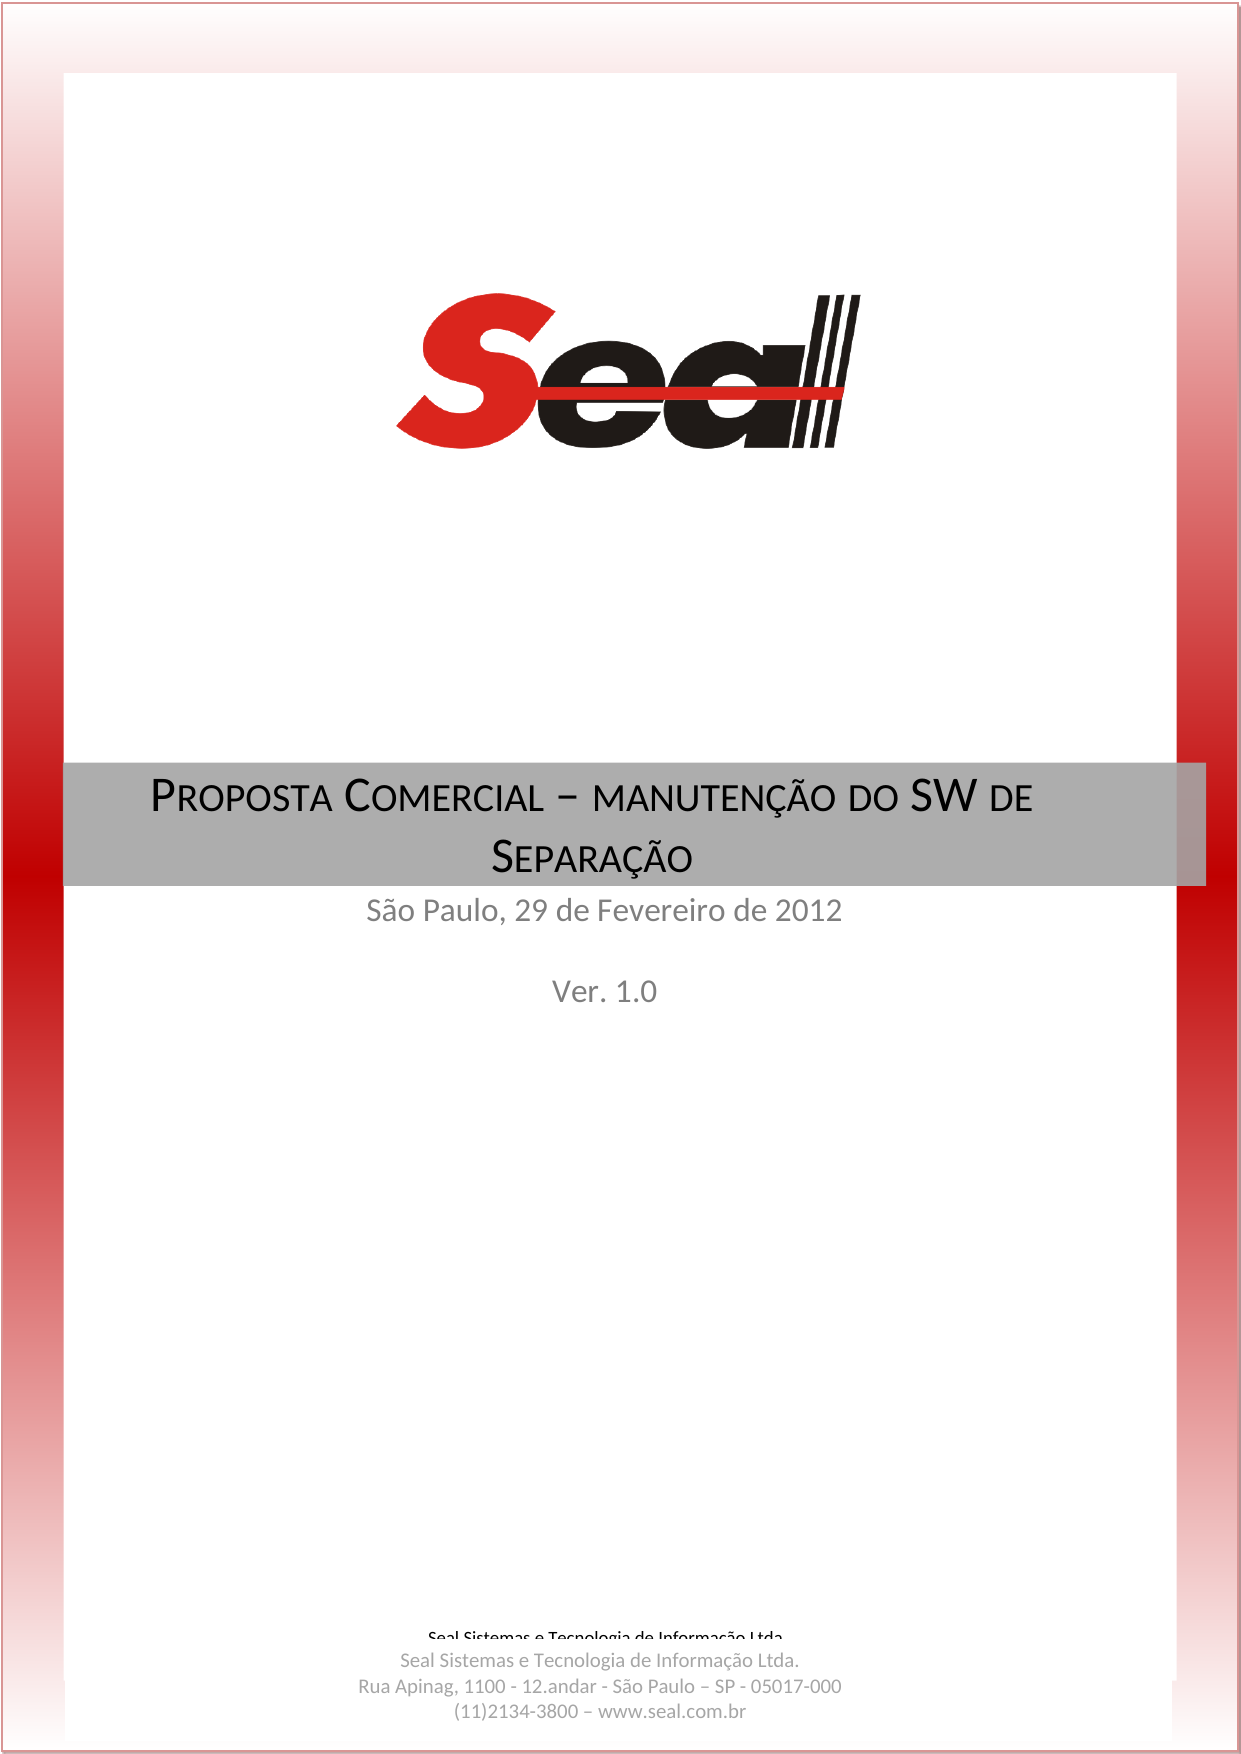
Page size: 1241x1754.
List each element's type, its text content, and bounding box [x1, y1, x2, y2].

picture [384, 153, 869, 578]
text São Paulo, 29 de Fevereiro de 2012 [74, 889, 1135, 929]
text Ver. 1.0 [74, 970, 1135, 1011]
